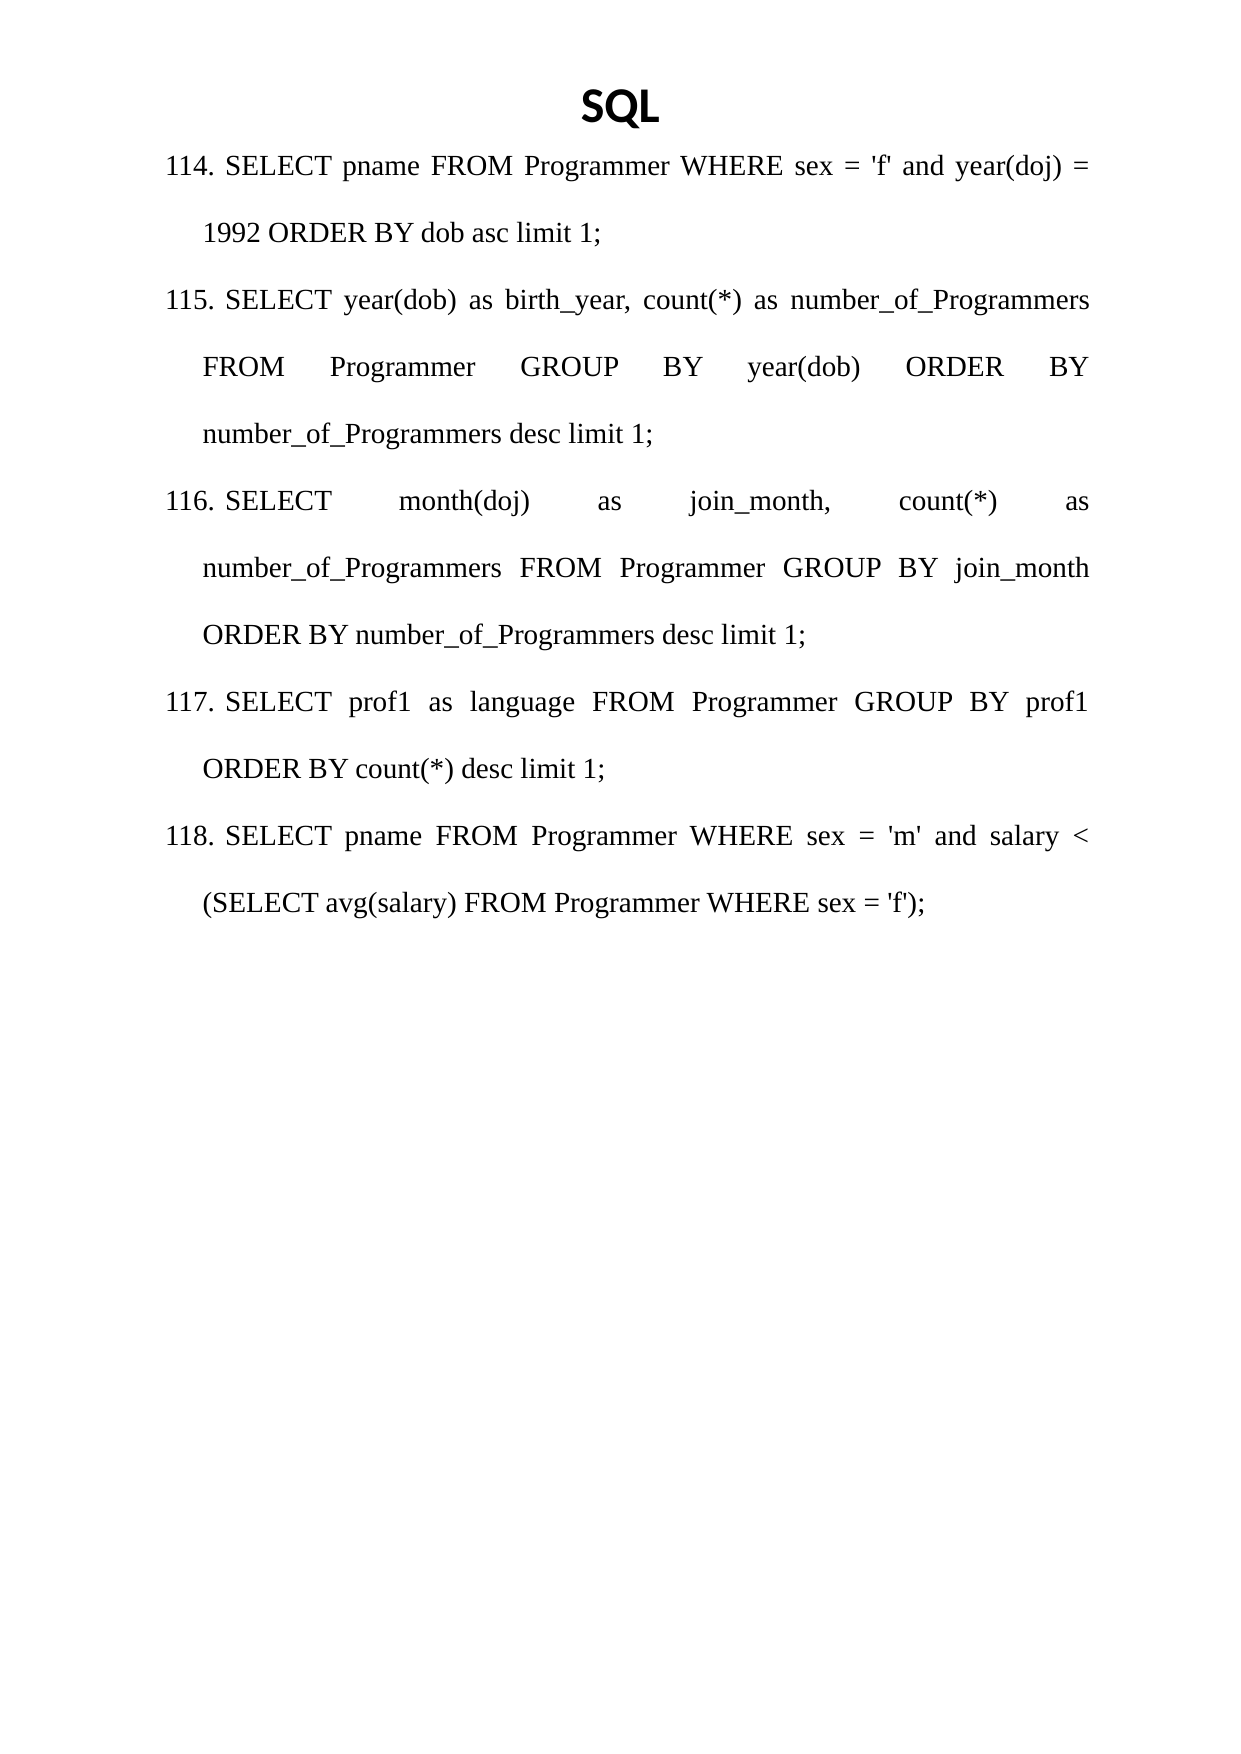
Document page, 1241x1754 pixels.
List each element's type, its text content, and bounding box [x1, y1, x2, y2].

list SELECT pname FROM Programmer WHERE sex = 'm' and salary < (SELECT avg(salary) FROM Programmer WHERE sex = 'f'); [165, 818, 1090, 919]
list SELECT year(dob) as birth_year, count(*) as number_of_Programmers FROM Programmer GROUP BY year(dob) ORDER BY number_of_Programmers desc limit 1; [165, 282, 1090, 449]
list SELECT month(doj) as join_month, count(*) as number_of_Programmers FROM Programmer GROUP BY join_month ORDER BY number_of_Programmers desc limit 1; [165, 483, 1090, 651]
list SELECT prof1 as language FROM Programmer GROUP BY prof1 ORDER BY count(*) desc limit 1; [165, 684, 1090, 785]
list SELECT pname FROM Programmer WHERE sex = 'f' and year(doj) = 1992 ORDER BY dob asc limit 1; [165, 148, 1090, 248]
